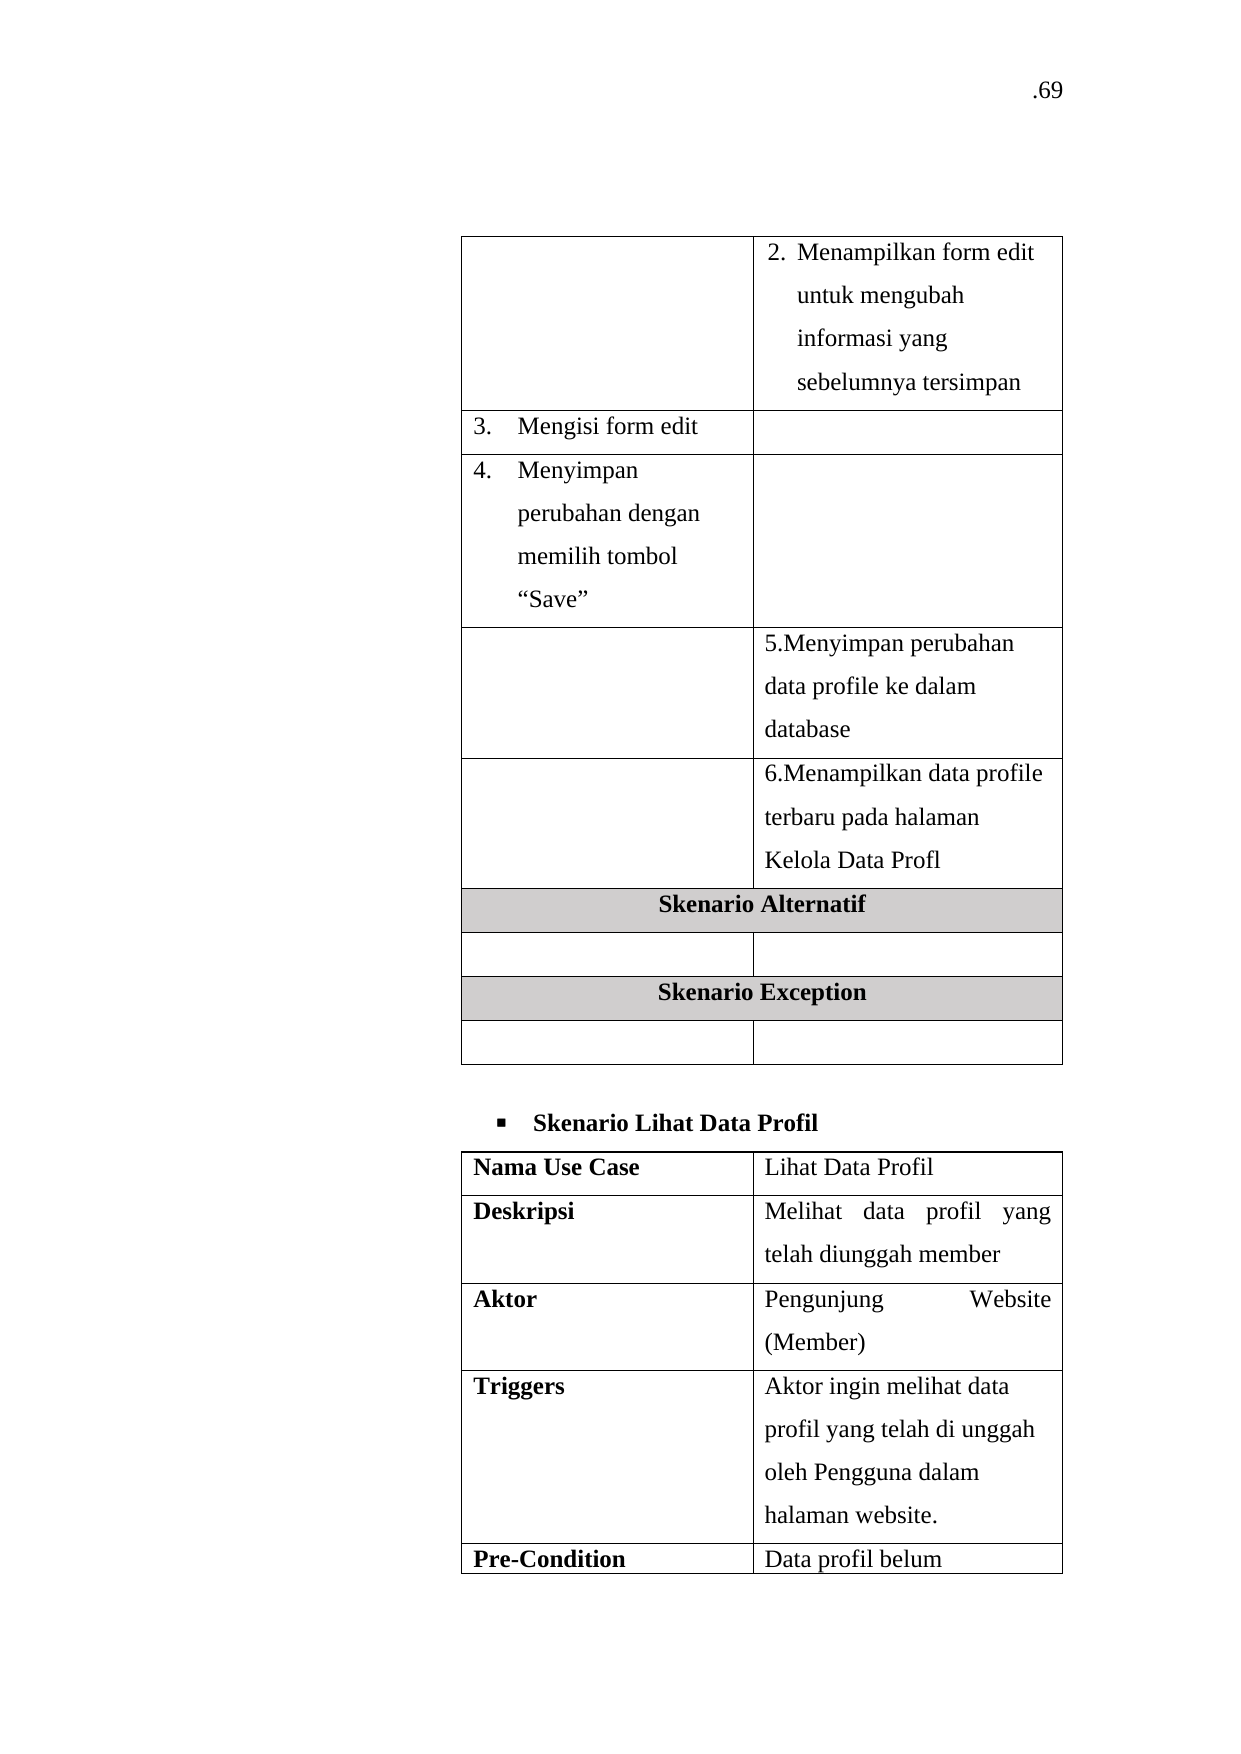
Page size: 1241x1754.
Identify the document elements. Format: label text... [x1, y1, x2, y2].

table_cell 5.Menyimpan perubahan data profile ke dalam database [754, 628, 1062, 757]
table_header Nama Use Case [462, 1153, 753, 1195]
table_cell Aktor [462, 1284, 753, 1370]
table_cell Menyimpan perubahan dengan memilih tombol “Save” [462, 455, 753, 627]
table_cell [754, 1021, 1062, 1064]
table_cell Aktor ingin melihat data profil yang telah di unggah oleh Pengguna dalam halaman website. [754, 1371, 1062, 1543]
table_cell Pre-Condition [462, 1544, 753, 1573]
table_cell Skenario Alternatif [462, 889, 1062, 932]
list Skenario Lihat Data Profil [495, 1108, 1063, 1137]
table_cell Pengunjung Website (Member) [754, 1284, 1062, 1370]
table_cell [462, 1021, 753, 1064]
table_cell Skenario Exception [462, 977, 1062, 1020]
table_cell [754, 411, 1062, 454]
table_cell Triggers [462, 1371, 753, 1543]
table_cell [462, 759, 753, 888]
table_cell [754, 1544, 1062, 1573]
table_header Lihat Data Profil [754, 1153, 1062, 1195]
table_cell Menampilkan form edit untuk mengubah informasi yang sebelumnya tersimpan [754, 237, 1062, 410]
table_cell [462, 933, 753, 976]
table_cell Mengisi form edit [462, 411, 753, 454]
table_cell [462, 628, 753, 757]
table_cell [462, 237, 753, 410]
table_cell [754, 455, 1062, 627]
table_cell 6.Menampilkan data profile terbaru pada halaman Kelola Data Profl [754, 759, 1062, 888]
table_cell Melihat data profil yang telah diunggah member [754, 1196, 1062, 1283]
table_cell [754, 933, 1062, 976]
table_cell Deskripsi [462, 1196, 753, 1283]
